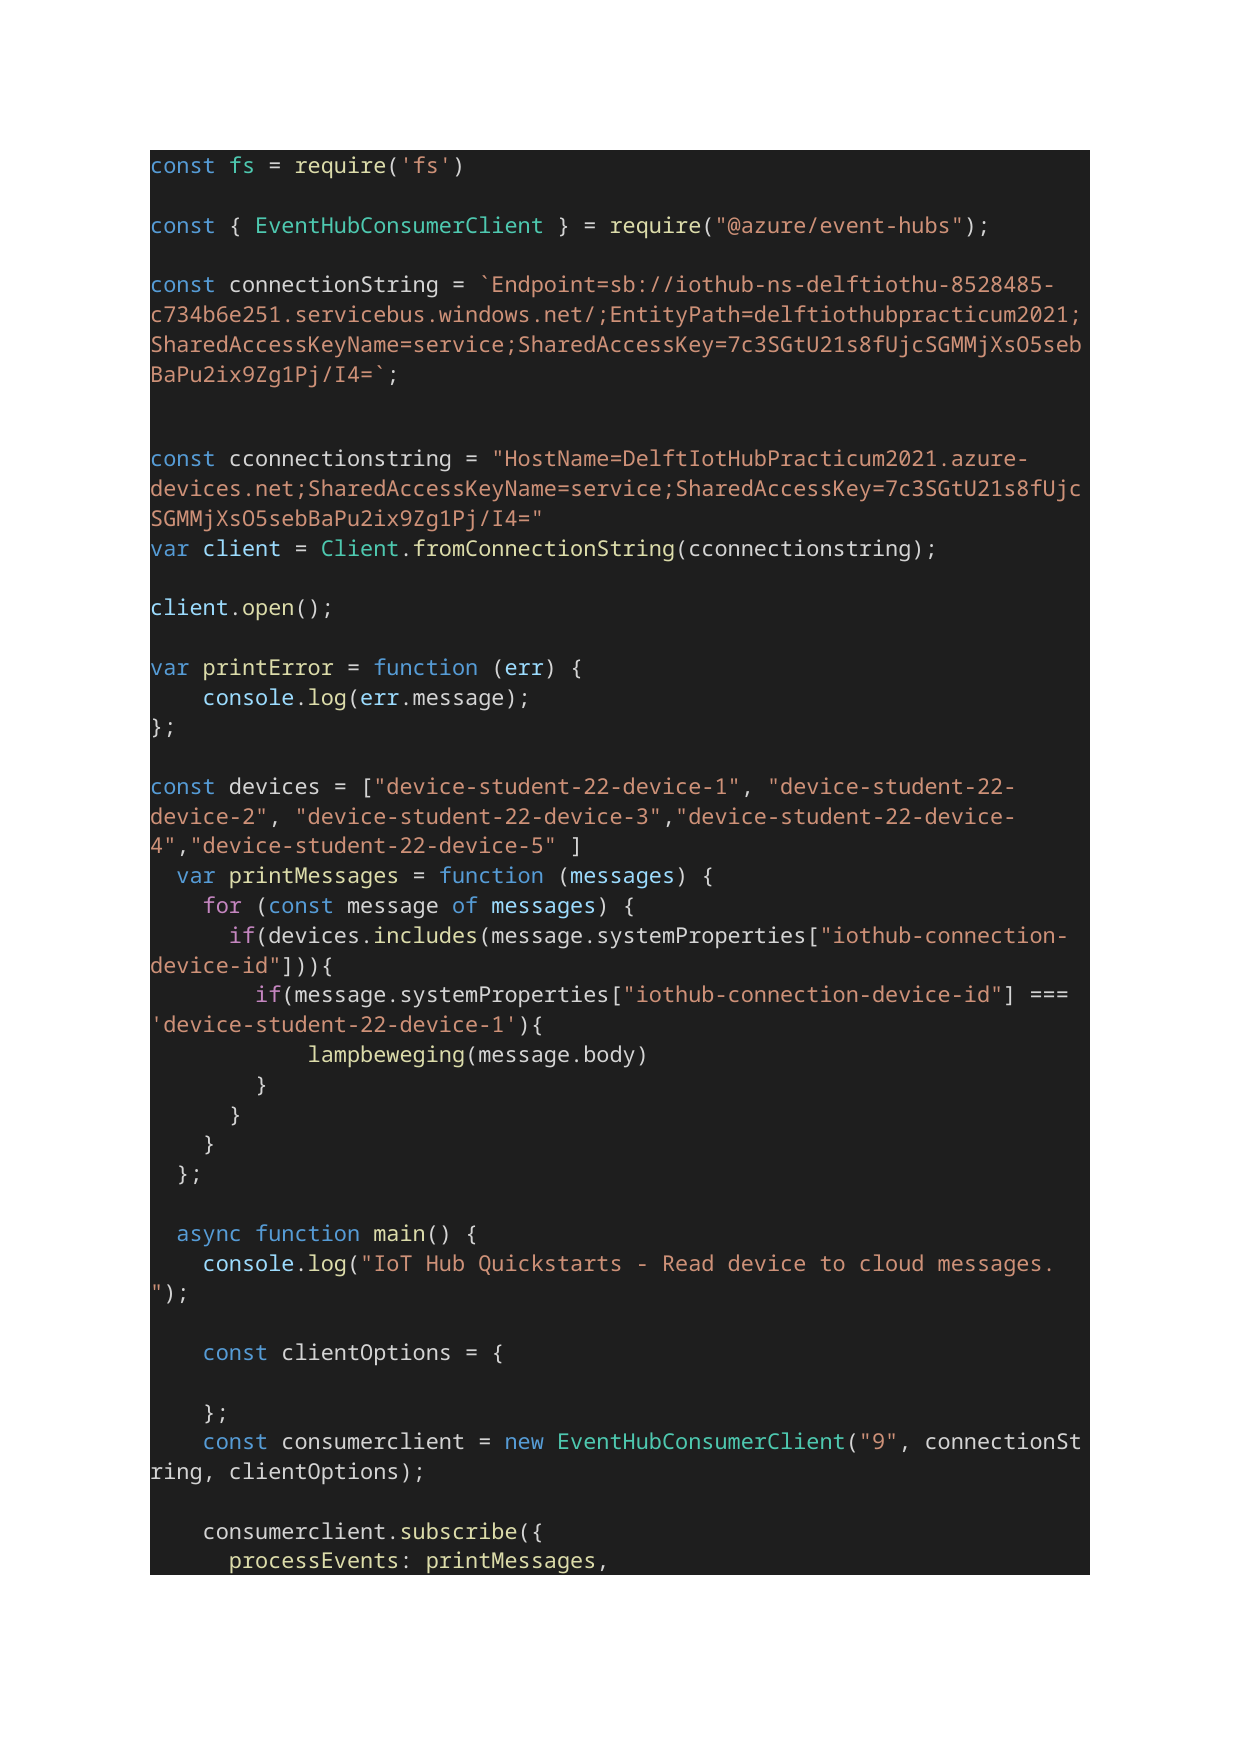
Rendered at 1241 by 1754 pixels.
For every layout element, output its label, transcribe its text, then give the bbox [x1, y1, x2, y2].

text const { EventHubConsumerClient } = require("@azure/event-hubs"); [150, 209, 1090, 239]
text consumerclient.subscribe({ [150, 1516, 1090, 1545]
text client.open(); [150, 592, 1090, 622]
text processEvents: printMessages, [150, 1545, 1090, 1575]
text const connectionString = `Endpoint=sb://iothub-ns-delftiothu-8528485-c734b6e251.servicebus.windows.net/;EntityPath=delftiothubpracticum2021;SharedAccessKeyName=service;SharedAccessKey=7c3SGtU21s8fUjcSGMMjXsO5sebBaPu2ix9Zg1Pj/I4=`; [150, 269, 1090, 388]
text }; [150, 1158, 1090, 1188]
text } [150, 1128, 1090, 1158]
text const devices = ["device-student-22-device-1", "device-student-22-device-2", "device-student-22-device-3","device-student-22-device-4","device-student-22-device-5" ] [150, 771, 1090, 860]
text } [150, 1069, 1090, 1098]
text }; [150, 711, 1090, 741]
text var printMessages = function (messages) { [150, 860, 1090, 890]
text var printError = function (err) { [150, 652, 1090, 681]
text if(message.systemProperties["iothub-connection-device-id"] === 'device-student-22-device-1'){ [150, 979, 1090, 1039]
text var client = Client.fromConnectionString(cconnectionstring); [150, 532, 1090, 562]
text for (const message of messages) { [150, 890, 1090, 920]
text }; [150, 1396, 1090, 1426]
text const fs = require('fs') [150, 150, 1090, 180]
text const clientOptions = { [150, 1337, 1090, 1367]
text async function main() { [150, 1218, 1090, 1247]
text if(devices.includes(message.systemProperties["iothub-connection-device-id"])){ [150, 920, 1090, 979]
text console.log(err.message); [150, 681, 1090, 711]
text console.log("IoT Hub Quickstarts - Read device to cloud messages."); [150, 1247, 1090, 1307]
text const consumerclient = new EventHubConsumerClient("9", connectionString, clientOptions); [150, 1426, 1090, 1486]
text lampbeweging(message.body) [150, 1039, 1090, 1069]
text const cconnectionstring = "HostName=DelftIotHubPracticum2021.azure-devices.net;SharedAccessKeyName=service;SharedAccessKey=7c3SGtU21s8fUjcSGMMjXsO5sebBaPu2ix9Zg1Pj/I4=" [150, 443, 1090, 532]
text } [150, 1098, 1090, 1128]
